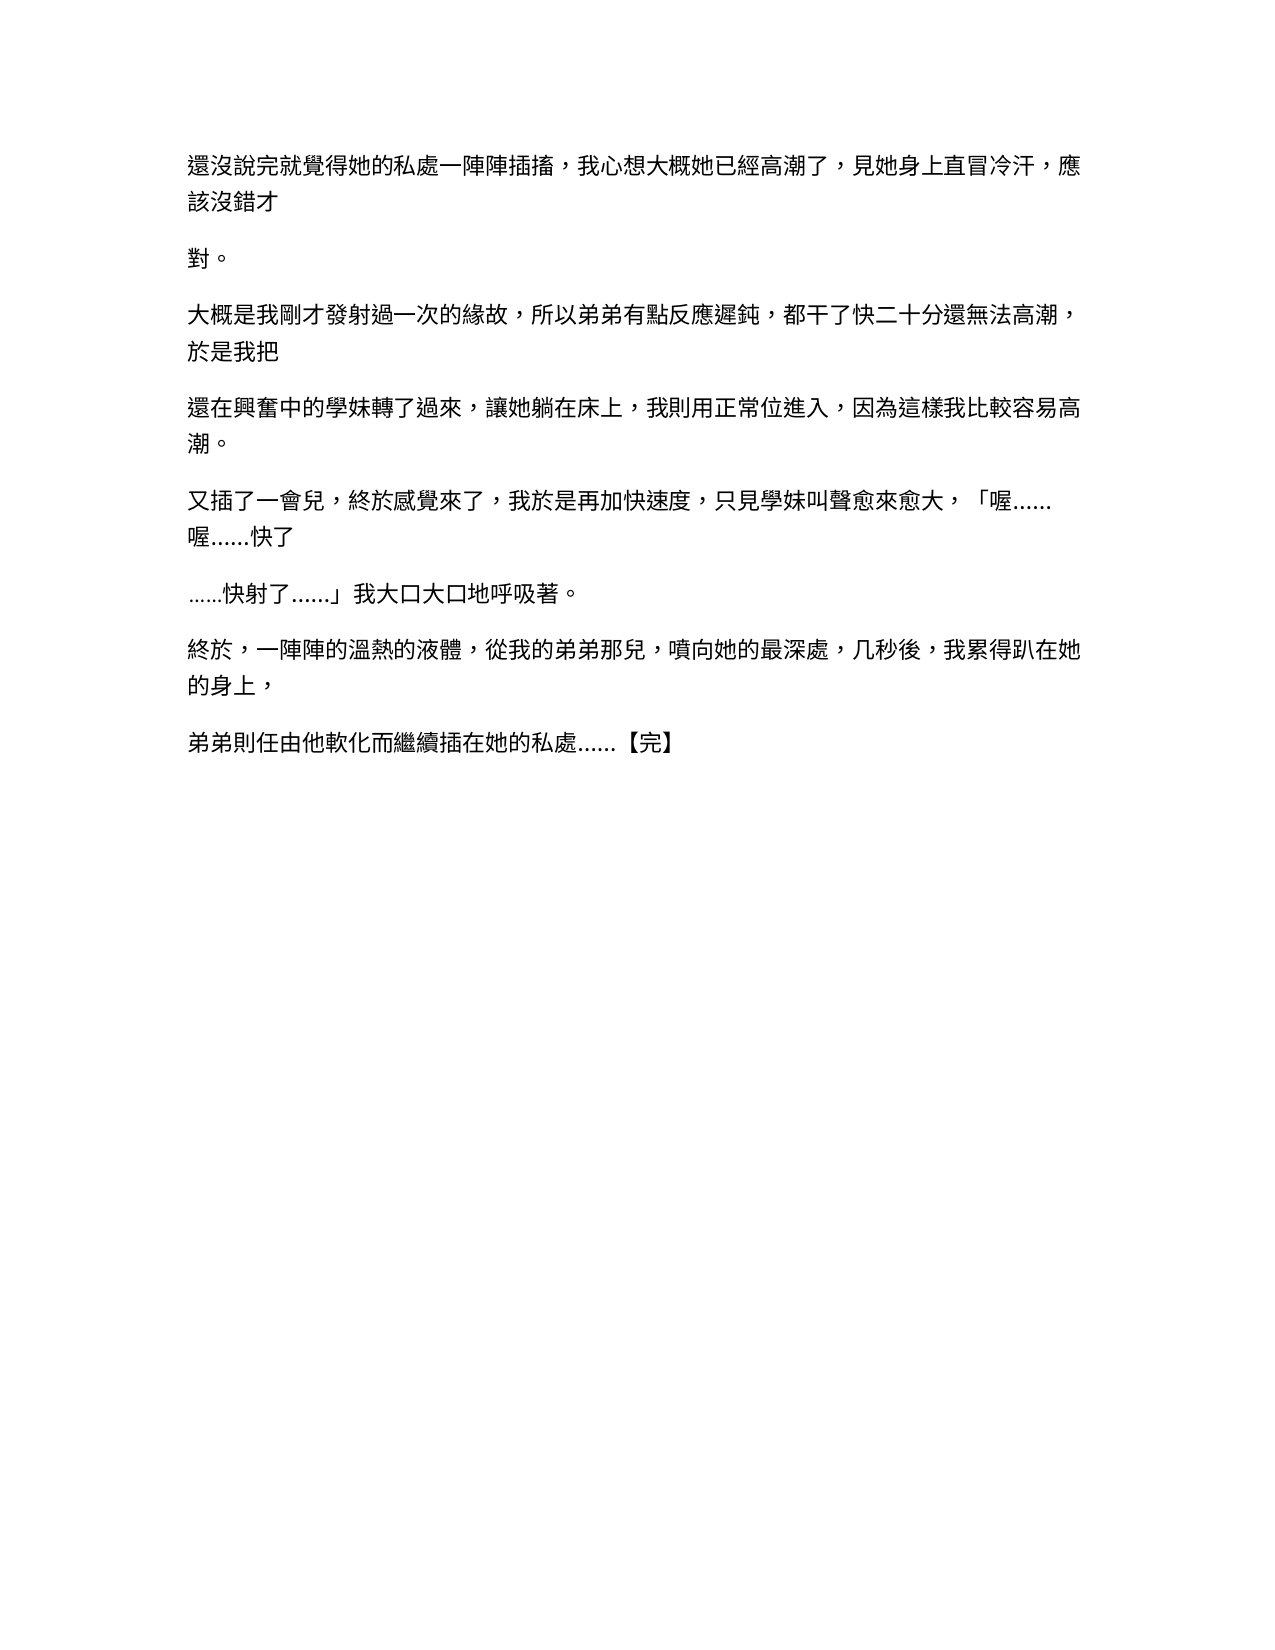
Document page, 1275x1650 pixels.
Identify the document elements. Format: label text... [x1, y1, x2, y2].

text ……快射了……」我大口大口地呼吸著。 [187, 578, 1087, 609]
text 大概是我剛才發射過一次的緣故，所以弟弟有點反應遲鈍，都干了快二十分還無法高潮，於是我把 [187, 299, 1087, 367]
text 對。 [187, 243, 1087, 274]
text 又插了一會兒，終於感覺來了，我於是再加快速度，只見學妹叫聲愈來愈大，「喔……喔……快了 [187, 485, 1087, 552]
text 還沒說完就覺得她的私處一陣陣插搐，我心想大概她已經高潮了，見她身上直冒冷汗，應該沒錯才 [187, 150, 1087, 217]
text 還在興奮中的學妹轉了過來，讓她躺在床上，我則用正常位進入，因為這樣我比較容易高潮。 [187, 392, 1087, 459]
text 弟弟則任由他軟化而繼續插在她的私處……【完】 [187, 727, 1087, 758]
text 終於，一陣陣的溫熱的液體，從我的弟弟那兒，噴向她的最深處，几秒後，我累得趴在她的身上， [187, 634, 1087, 702]
